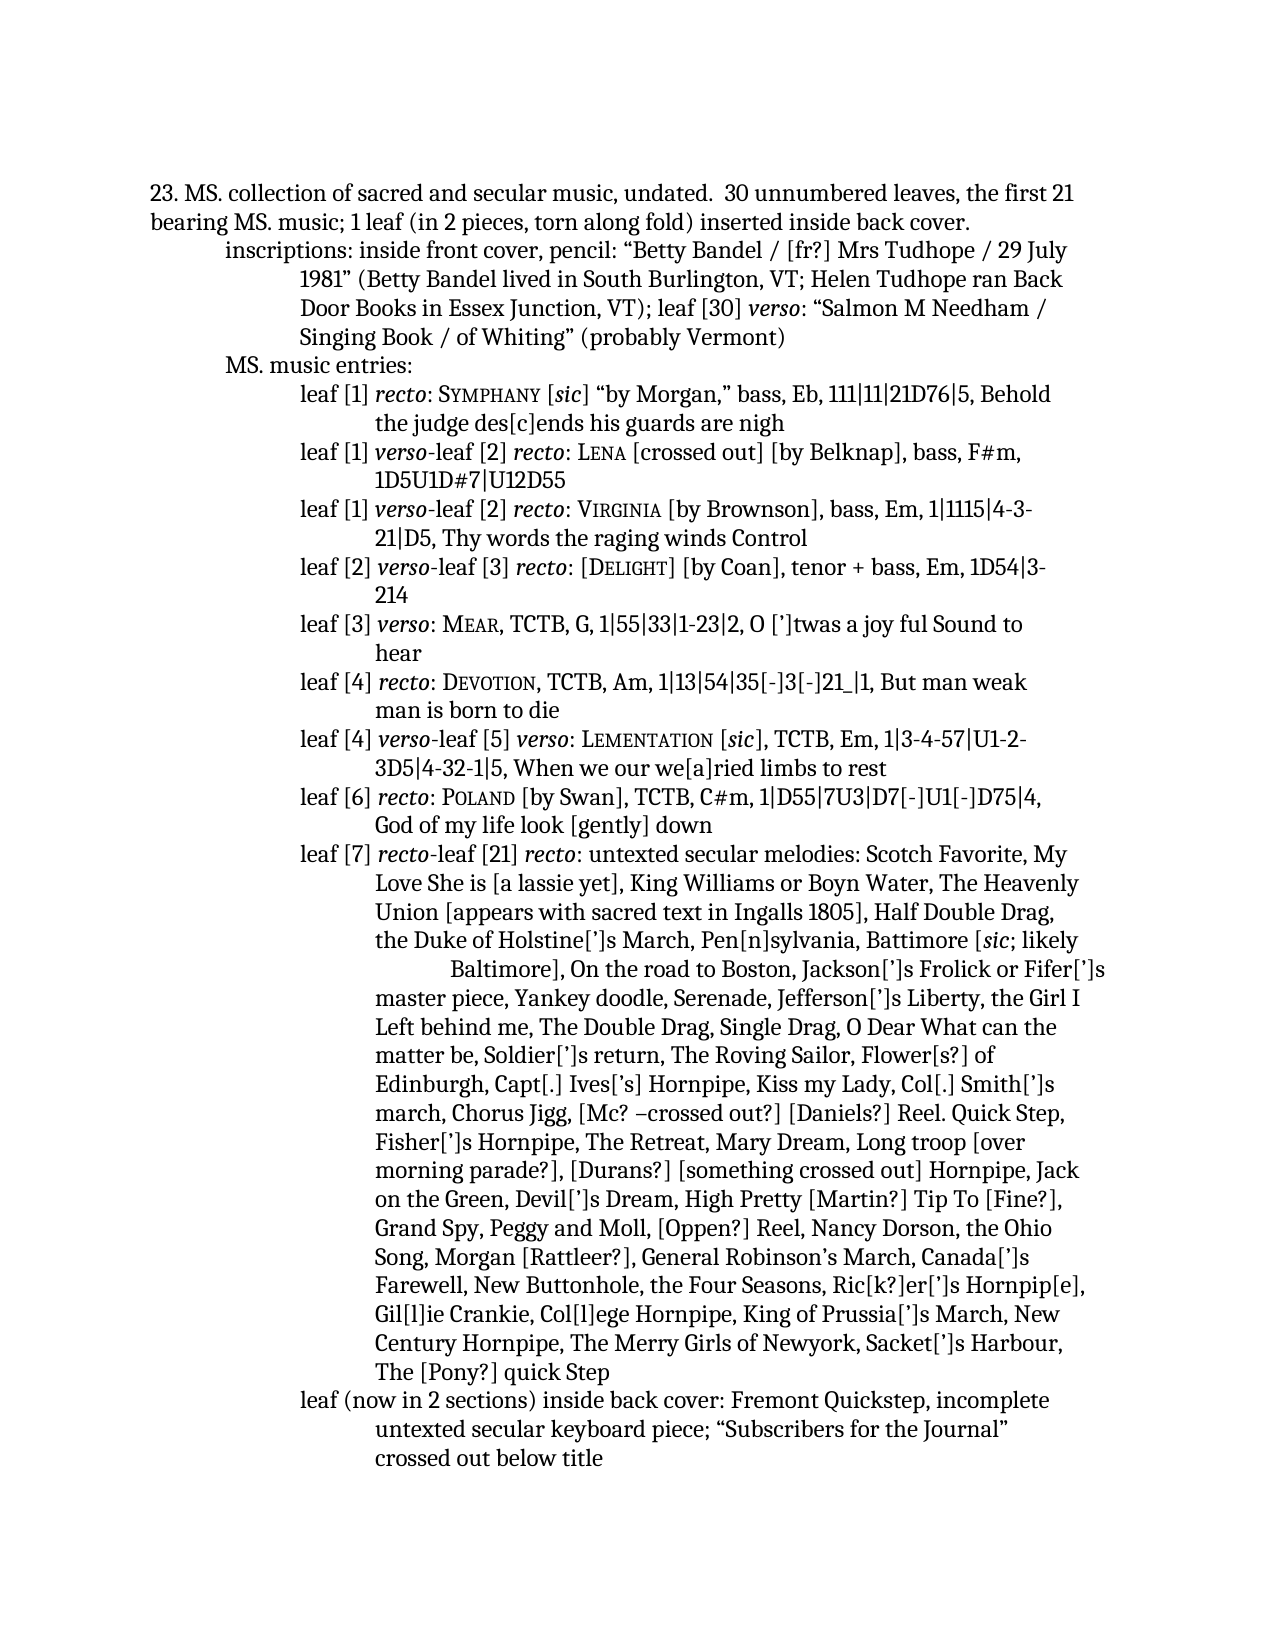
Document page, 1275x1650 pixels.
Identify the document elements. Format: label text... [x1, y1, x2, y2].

text man is born to die [150, 696, 1125, 725]
text Fisher[’]s Hornpipe, The Retreat, Mary Dream, Long troop [over [150, 1127, 1125, 1156]
text 1981” (Betty Bandel lived in South Burlington, VT; Helen Tudhope ran Back [150, 265, 1125, 294]
text Grand Spy, Peggy and Moll, [Oppen?] Reel, Nancy Dorson, the Ohio [150, 1214, 1125, 1242]
text leaf [2] verso-leaf [3] recto: [Delight] [by Coan], tenor + bass, Em, 1D54|3- [150, 552, 1125, 581]
text the judge des[c]ends his guards are nigh [150, 409, 1125, 437]
text leaf [1] verso-leaf [2] recto: Lena [crossed out] [by Belknap], bass, F#m, [150, 437, 1125, 466]
text march, Chorus Jigg, [Mc? –crossed out?] [Daniels?] Reel. Quick Step, [150, 1099, 1125, 1127]
text the Duke of Holstine[’]s March, Pen[n]sylvania, Battimore [sic; likely Baltimore], On the road to Boston, Jackson[’]s Frolick or Fifer[’]s [150, 926, 1125, 984]
text master piece, Yankey doodle, Serenade, Jefferson[’]s Liberty, the Girl I [150, 984, 1125, 1012]
text 3D5|4-32-1|5, When we our we[a]ried limbs to rest [150, 754, 1125, 782]
text 1D5U1D#7|U12D55 [150, 466, 1125, 495]
text on the Green, Devil[’]s Dream, High Pretty [Martin?] Tip To [Fine?], [150, 1185, 1125, 1214]
text leaf (now in 2 sections) inside back cover: Fremont Quickstep, incomplete [150, 1386, 1125, 1415]
text Singing Book / of Whiting” (probably Vermont) [150, 322, 1125, 351]
text leaf [1] verso-leaf [2] recto: Virginia [by Brownson], bass, Em, 1|1115|4-3- [150, 495, 1125, 524]
text MS. music entries: [150, 351, 1125, 380]
text Song, Morgan [Rattleer?], General Robinson’s March, Canada[’]s [150, 1242, 1125, 1271]
text leaf [3] verso: Mear, TCTB, G, 1|55|33|1-23|2, O [’]twas a joy ful Sound to [150, 610, 1125, 639]
text leaf [1] recto: Symphany [sic] “by Morgan,” bass, Eb, 111|11|21D76|5, Behold [150, 380, 1125, 409]
text The [Pony?] quick Step [150, 1357, 1125, 1386]
text God of my life look [gently] down [150, 811, 1125, 840]
text Left behind me, The Double Drag, Single Drag, O Dear What can the [150, 1012, 1125, 1041]
text Gil[l]ie Crankie, Col[l]ege Hornpipe, King of Prussia[’]s March, New [150, 1300, 1125, 1329]
text Union [appears with sacred text in Ingalls 1805], Half Double Drag, [150, 897, 1125, 926]
text Love She is [a lassie yet], King Williams or Boyn Water, The Heavenly [150, 869, 1125, 897]
text 21|D5, Thy words the raging winds Control [150, 524, 1125, 552]
text morning parade?], [Durans?] [something crossed out] Hornpipe, Jack [150, 1156, 1125, 1185]
text leaf [4] recto: Devotion, TCTB, Am, 1|13|54|35[-]3[-]21_|1, But man weak [150, 667, 1125, 696]
text 214 [150, 581, 1125, 610]
text matter be, Soldier[’]s return, The Roving Sailor, Flower[s?] of [150, 1041, 1125, 1070]
text hear [150, 639, 1125, 667]
text crossed out below title [150, 1444, 1125, 1472]
text untexted secular keyboard piece; “Subscribers for the Journal” [150, 1415, 1125, 1444]
text leaf [4] verso-leaf [5] verso: Lementation [sic], TCTB, Em, 1|3-4-57|U1-2- [150, 725, 1125, 754]
text Century Hornpipe, The Merry Girls of Newyork, Sacket[’]s Harbour, [150, 1329, 1125, 1357]
text leaf [6] recto: Poland [by Swan], TCTB, C#m, 1|D55|7U3|D7[-]U1[-]D75|4, [150, 782, 1125, 811]
text 23. MS. collection of sacred and secular music, undated. 30 unnumbered leaves, the first 21 bearing MS. music; 1 leaf (in 2 pieces, torn along fold) inserted inside back cover. inscriptions: inside front cover, pencil: “Betty Bandel / [fr?] Mrs Tudhope / 29 July [150, 179, 1125, 265]
text Edinburgh, Capt[.] Ives[’s] Hornpipe, Kiss my Lady, Col[.] Smith[’]s [150, 1070, 1125, 1099]
text Door Books in Essex Junction, VT); leaf [30] verso: “Salmon M Needham / [150, 294, 1125, 322]
text leaf [7] recto-leaf [21] recto: untexted secular melodies: Scotch Favorite, My [150, 840, 1125, 869]
text Farewell, New Buttonhole, the Four Seasons, Ric[k?]er[’]s Hornpip[e], [150, 1271, 1125, 1300]
